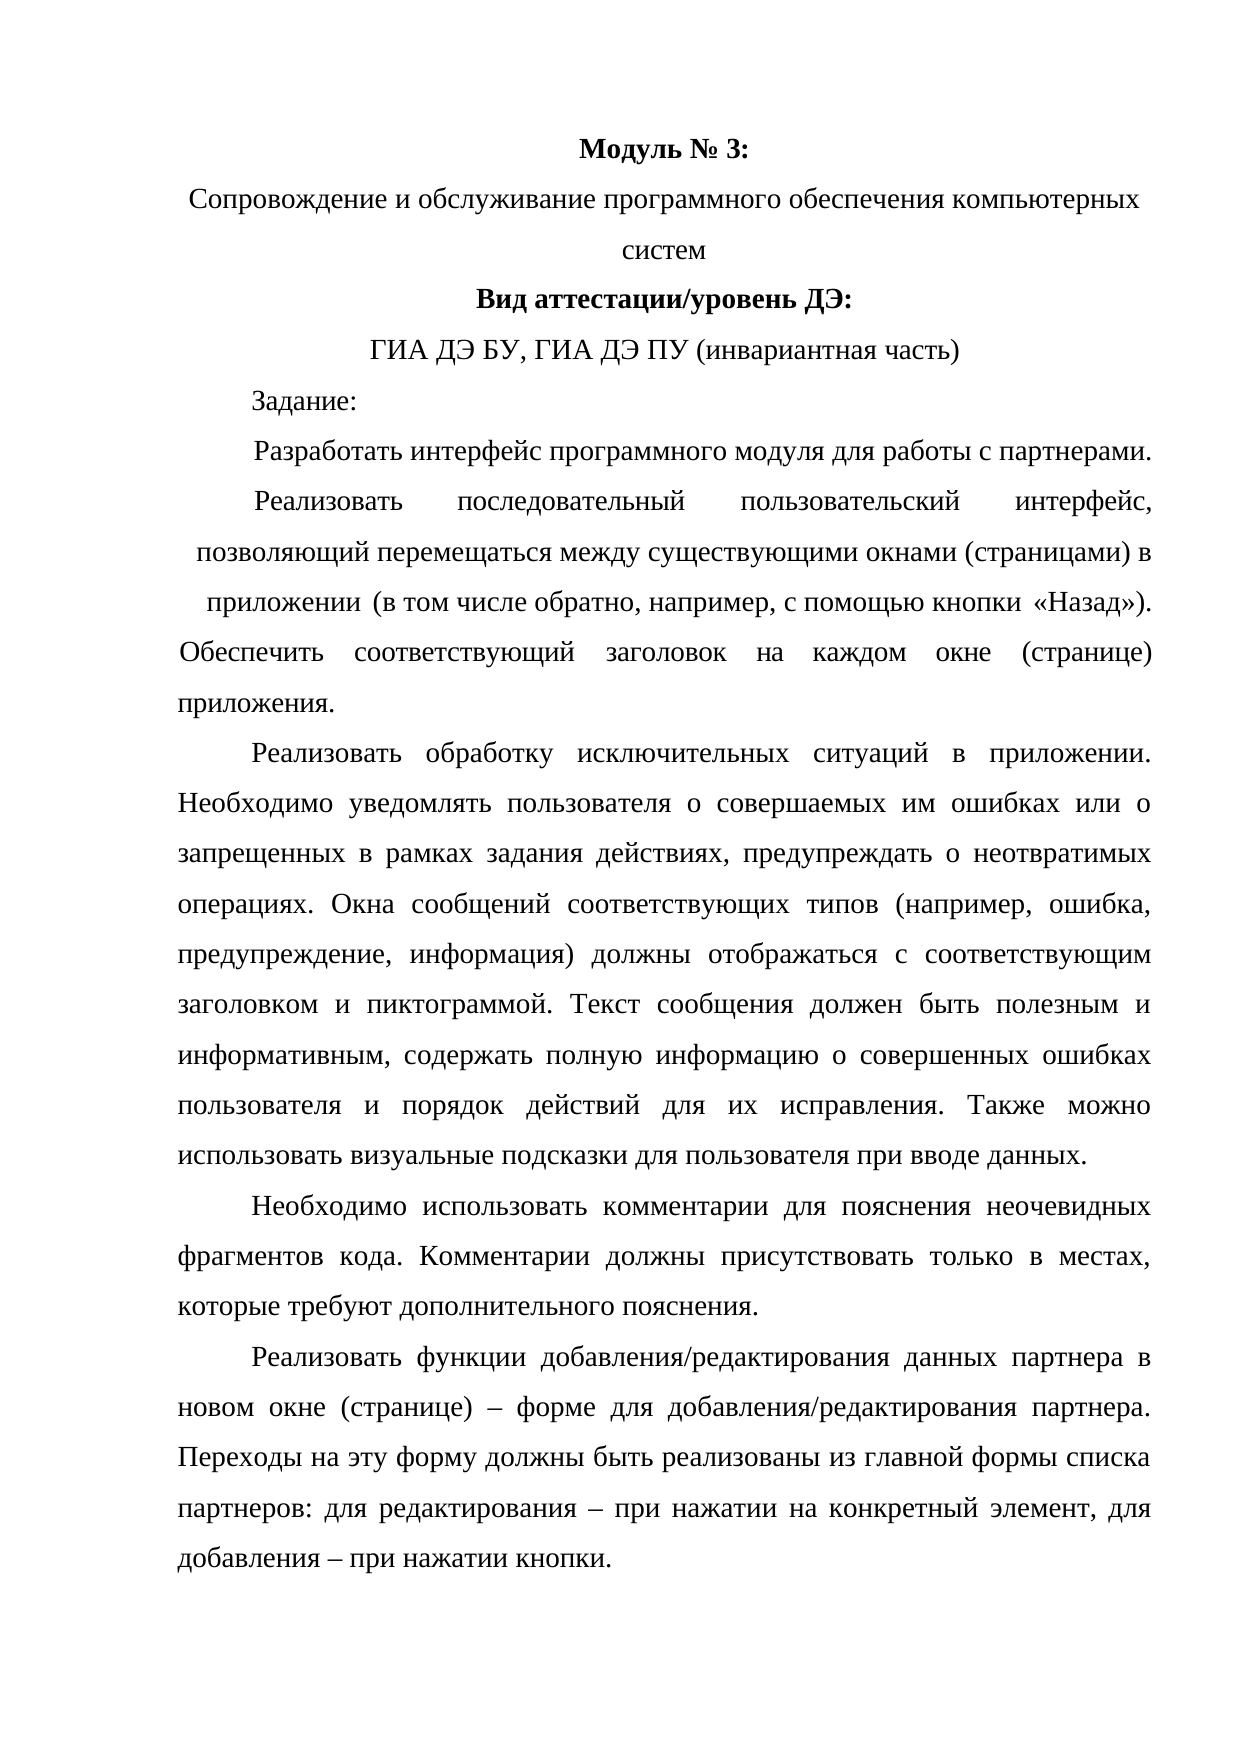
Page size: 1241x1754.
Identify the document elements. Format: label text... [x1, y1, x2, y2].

text приложения. [177, 685, 1163, 718]
text Необходимо использовать комментарии для пояснения неочевидных фрагментов кода. Комментарии должны присутствовать только в местах, которые требуют дополнительного пояснения. [177, 1188, 1152, 1322]
text Задание: [251, 383, 1163, 416]
text Реализовать обработку исключительных ситуаций в приложении. Необходимо уведомлять пользователя о совершаемых им ошибках или о запрещенных в рамках задания действиях, предупреждать о неотвратимых операциях. Окна сообщений соответствующих типов (например, ошибка, предупреждение, информация) должны отображаться с соответствующим заголовком и пиктограммой. Текст сообщения должен быть полезным и информативным, содержать полную информацию о совершенных ошибках пользователя и порядок действий для их исправления. Также можно использовать визуальные подсказки для пользователя при вводе данных. [177, 735, 1152, 1171]
text Реализовать функции добавления/редактирования данных партнера в новом окне (странице) – форме для добавления/редактирования партнера. Переходы на эту форму должны быть реализованы из главной формы списка партнеров: для редактирования – при нажатии на конкретный элемент, для добавления – при нажатии кнопки. [177, 1339, 1152, 1574]
text Сопровождение и обслуживание программного обеспечения компьютерных систем [167, 182, 1161, 266]
text ГИА ДЭ БУ, ГИА ДЭ ПУ (инвариантная часть) [168, 332, 1161, 366]
subtitle Модуль № 3: [168, 131, 1161, 165]
text Разработать интерфейс программного модуля для работы с партнерами. Реализовать последовательный пользовательский интерфейс, позволяющий перемещаться между существующими окнами (страницами) в приложении (в том числе обратно, например, с помощью кнопки «Назад»). Обеспечить соответствующий заголовок на каждом окне (странице) [177, 433, 1152, 668]
subtitle Вид аттестации/уровень ДЭ: [168, 282, 1161, 316]
